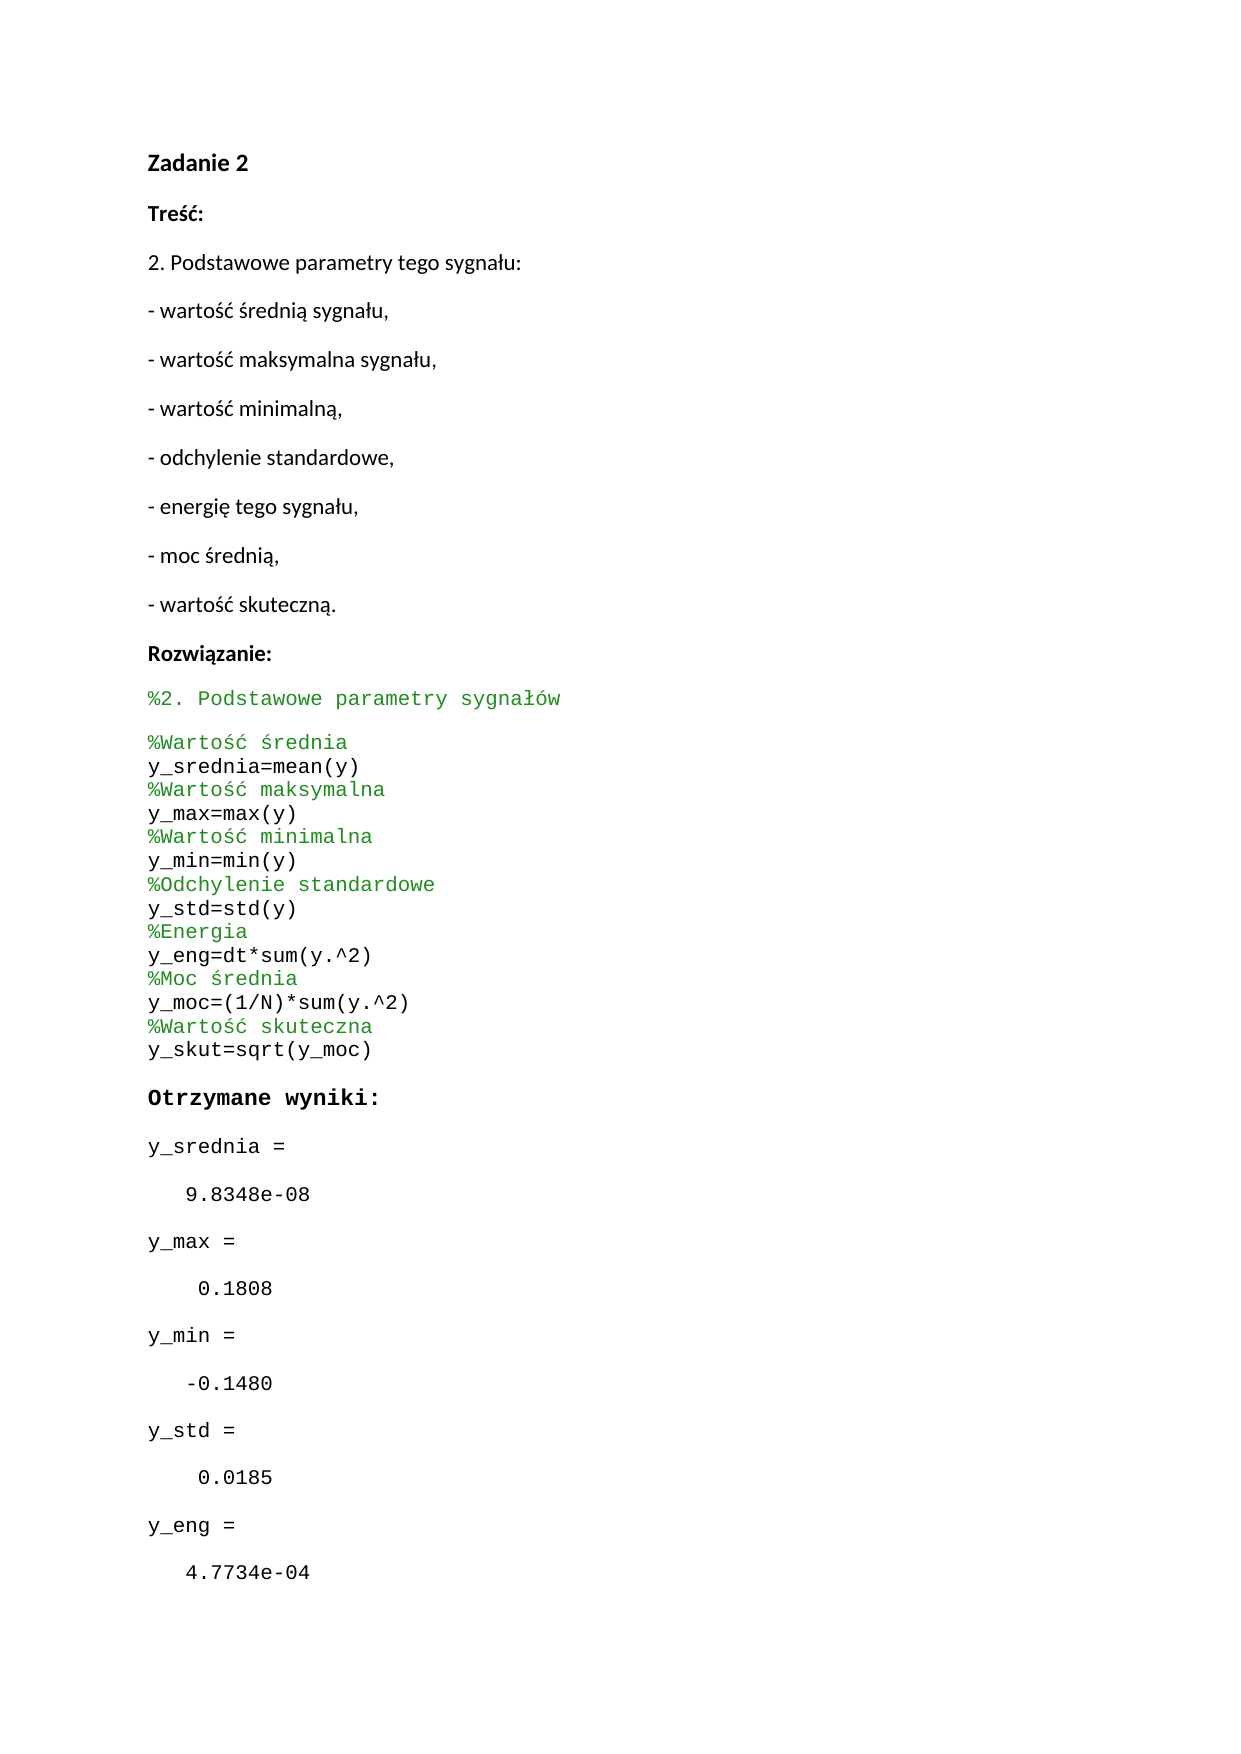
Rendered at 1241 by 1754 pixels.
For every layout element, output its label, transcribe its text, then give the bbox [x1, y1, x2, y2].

text - moc średnią, [148, 541, 1093, 569]
text y_skut=sqrt(y_moc) [148, 1039, 1093, 1063]
text - odchylenie standardowe, [148, 443, 1093, 471]
text y_min=min(y) [148, 850, 1093, 874]
text 9.8348e-08 [148, 1183, 1093, 1207]
text - wartość minimalną, [148, 394, 1093, 422]
text - wartość skuteczną. [148, 590, 1093, 618]
text %Wartość minimalna [148, 827, 1093, 850]
text Otrzymane wyniki: [148, 1087, 1093, 1113]
text %Odchylenie standardowe [148, 874, 1093, 897]
text %Energia [148, 921, 1093, 945]
text Zadanie 2 [148, 148, 1093, 178]
text 0.0185 [148, 1467, 1093, 1491]
text y_eng=dt*sum(y.^2) [148, 945, 1093, 968]
text - energię tego sygnału, [148, 492, 1093, 520]
text y_max=max(y) [148, 803, 1093, 827]
text y_max = [148, 1231, 1093, 1254]
text Rozwiązanie: [148, 639, 1093, 667]
text 4.7734e-04 [148, 1562, 1093, 1586]
text - wartość średnią sygnału, [148, 297, 1093, 325]
text y_std = [148, 1420, 1093, 1444]
text Treść: [148, 199, 1093, 227]
text %Wartość średnia [148, 732, 1093, 756]
text 0.1808 [148, 1278, 1093, 1302]
text - wartość maksymalna sygnału, [148, 346, 1093, 373]
text 2. Podstawowe parametry tego sygnału: [148, 248, 1093, 276]
text %Wartość skuteczna [148, 1016, 1093, 1039]
text y_min = [148, 1325, 1093, 1349]
text -0.1480 [148, 1373, 1093, 1396]
text %Moc średnia [148, 968, 1093, 992]
text y_moc=(1/N)*sum(y.^2) [148, 992, 1093, 1016]
text y_std=std(y) [148, 897, 1093, 921]
text y_srednia = [148, 1136, 1093, 1160]
text y_eng = [148, 1514, 1093, 1538]
text y_srednia=mean(y) [148, 756, 1093, 779]
text %2. Podstawowe parametry sygnałów [148, 687, 1093, 711]
text %Wartość maksymalna [148, 779, 1093, 803]
